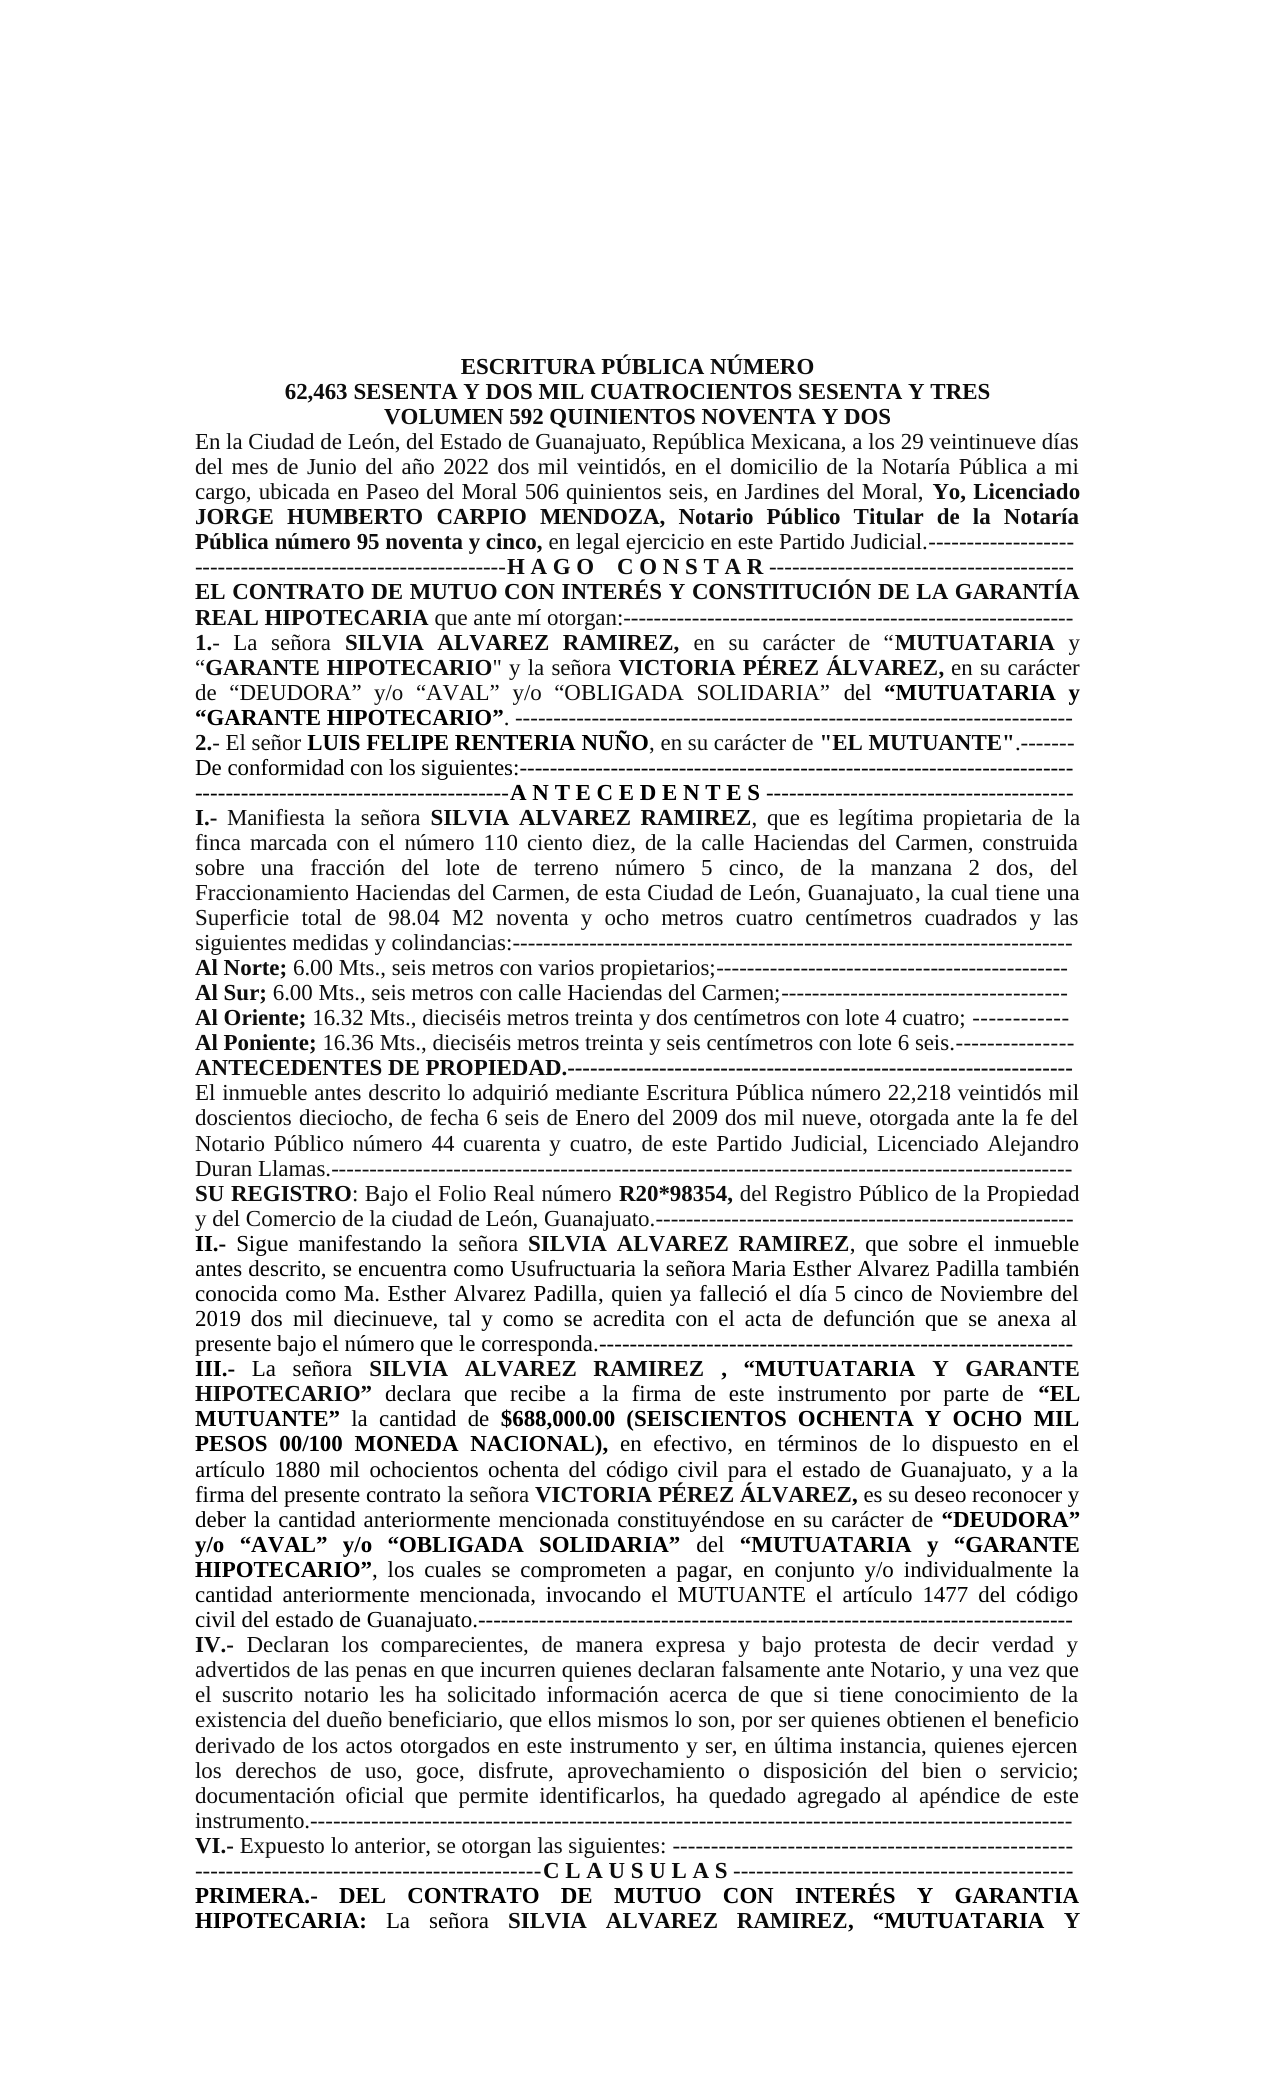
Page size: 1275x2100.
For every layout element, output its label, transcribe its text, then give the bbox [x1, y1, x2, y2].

text De conformidad con los siguientes: [195, 755, 1080, 780]
text 2.- El señor LUIS FELIPE RENTERIA NUÑO, en su carácter de "EL MUTUANTE". [195, 730, 1080, 755]
text 1.- La señora SILVIA ALVAREZ RAMIREZ, en su carácter de “MUTUATARIA y “GARANTE HIPOTECARIO" y la señora VICTORIA PÉREZ ÁLVAREZ, en su carácter de “DEUDORA” y/o “AVAL” y/o “OBLIGADA SOLIDARIA” del “MUTUATARIA y “GARANTE HIPOTECARIO”. [195, 630, 1080, 730]
text SU REGISTRO: Bajo el Folio Real número R20*98354, del Registro Público de la Propiedad y del Comercio de la ciudad de León, Guanajuato. [195, 1181, 1080, 1231]
text ANTECEDENTES DE PROPIEDAD. [195, 1056, 1080, 1081]
text H A G O C O N S T A R [195, 555, 1080, 580]
text I.- Manifiesta la señora SILVIA ALVAREZ RAMIREZ, que es legítima propietaria de la finca marcada con el número 110 ciento diez, de la calle Haciendas del Carmen, construida sobre una fracción del lote de terreno número 5 cinco, de la manzana 2 dos, del Fraccionamiento Haciendas del Carmen, de esta Ciudad de León, Guanajuato, la cual tiene una Superficie total de 98.04 M2 noventa y ocho metros cuatro centímetros cuadrados y las siguientes medidas y colindancias: [195, 805, 1080, 956]
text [195, 1883, 1080, 1933]
text Al Poniente; 16.36 Mts., dieciséis metros treinta y seis centímetros con lote 6 seis. [195, 1031, 1080, 1056]
text VOLUMEN 592 QUINIENTOS NOVENTA Y DOS [195, 404, 1080, 429]
text II.- Sigue manifestando la señora SILVIA ALVAREZ RAMIREZ, que sobre el inmueble antes descrito, se encuentra como Usufructuaria la señora Maria Esther Alvarez Padilla también conocida como Ma. Esther Alvarez Padilla, quien ya falleció el día 5 cinco de Noviembre del 2019 dos mil diecinueve, tal y como se acredita con el acta de defunción que se anexa al presente bajo el número que le corresponda. [195, 1231, 1080, 1357]
text ESCRITURA PÚBLICA NÚMERO [195, 354, 1080, 379]
text En la Ciudad de León, del Estado de Guanajuato, República Mexicana, a los 29 veintinueve días del mes de Junio del año 2022 dos mil veintidós, en el domicilio de la Notaría Pública a mi cargo, ubicada en Paseo del Moral 506 quinientos seis, en Jardines del Moral, Yo, Licenciado JORGE HUMBERTO CARPIO MENDOZA, Notario Público Titular de la Notaría Pública número 95 noventa y cinco, en legal ejercicio en este Partido Judicial. [195, 429, 1080, 555]
text VI.- Expuesto lo anterior, se otorgan las siguientes: [195, 1833, 1080, 1858]
text A N T E C E D E N T E S [195, 780, 1080, 805]
text 62,463 SESENTA Y DOS MIL CUATROCIENTOS SESENTA Y TRES [195, 379, 1080, 404]
text Al Sur; 6.00 Mts., seis metros con calle Haciendas del Carmen; [195, 981, 1080, 1006]
text IV.- Declaran los comparecientes, de manera expresa y bajo protesta de decir verdad y advertidos de las penas en que incurren quienes declaran falsamente ante Notario, y una vez que el suscrito notario les ha solicitado información acerca de que si tiene conocimiento de la existencia del dueño beneficiario, que ellos mismos lo son, por ser quienes obtienen el beneficio derivado de los actos otorgados en este instrumento y ser, en última instancia, quienes ejercen los derechos de uso, goce, disfrute, aprovechamiento o disposición del bien o servicio; documentación oficial que permite identificarlos, ha quedado agregado al apéndice de este instrumento. [195, 1633, 1080, 1833]
text Al Norte; 6.00 Mts., seis metros con varios propietarios; [195, 956, 1080, 981]
text C L A U S U L A S [195, 1858, 1080, 1883]
text Al Oriente; 16.32 Mts., dieciséis metros treinta y dos centímetros con lote 4 cuatro; [195, 1006, 1080, 1031]
text EL CONTRATO DE MUTUO CON INTERÉS Y CONSTITUCIÓN DE LA GARANTÍA REAL HIPOTECARIA que ante mí otorgan: [195, 580, 1080, 630]
text III.- La señora SILVIA ALVAREZ RAMIREZ , “MUTUATARIA Y GARANTE HIPOTECARIO” declara que recibe a la firma de este instrumento por parte de “EL MUTUANTE” la cantidad de $688,000.00 (SEISCIENTOS OCHENTA Y OCHO MIL PESOS 00/100 MONEDA NACIONAL), en efectivo, en términos de lo dispuesto en el artículo 1880 mil ochocientos ochenta del código civil para el estado de Guanajuato, y a la firma del presente contrato la señora VICTORIA PÉREZ ÁLVAREZ, es su deseo reconocer y deber la cantidad anteriormente mencionada constituyéndose en su carácter de “DEUDORA” y/o “AVAL” y/o “OBLIGADA SOLIDARIA” del “MUTUATARIA y “GARANTE HIPOTECARIO”, los cuales se comprometen a pagar, en conjunto y/o individualmente la cantidad anteriormente mencionada, invocando el MUTUANTE el artículo 1477 del código civil del estado de Guanajuato. [195, 1357, 1080, 1633]
text El inmueble antes descrito lo adquirió mediante Escritura Pública número 22,218 veintidós mil doscientos dieciocho, de fecha 6 seis de Enero del 2009 dos mil nueve, otorgada ante la fe del Notario Público número 44 cuarenta y cuatro, de este Partido Judicial, Licenciado Alejandro Duran Llamas. [195, 1081, 1080, 1181]
